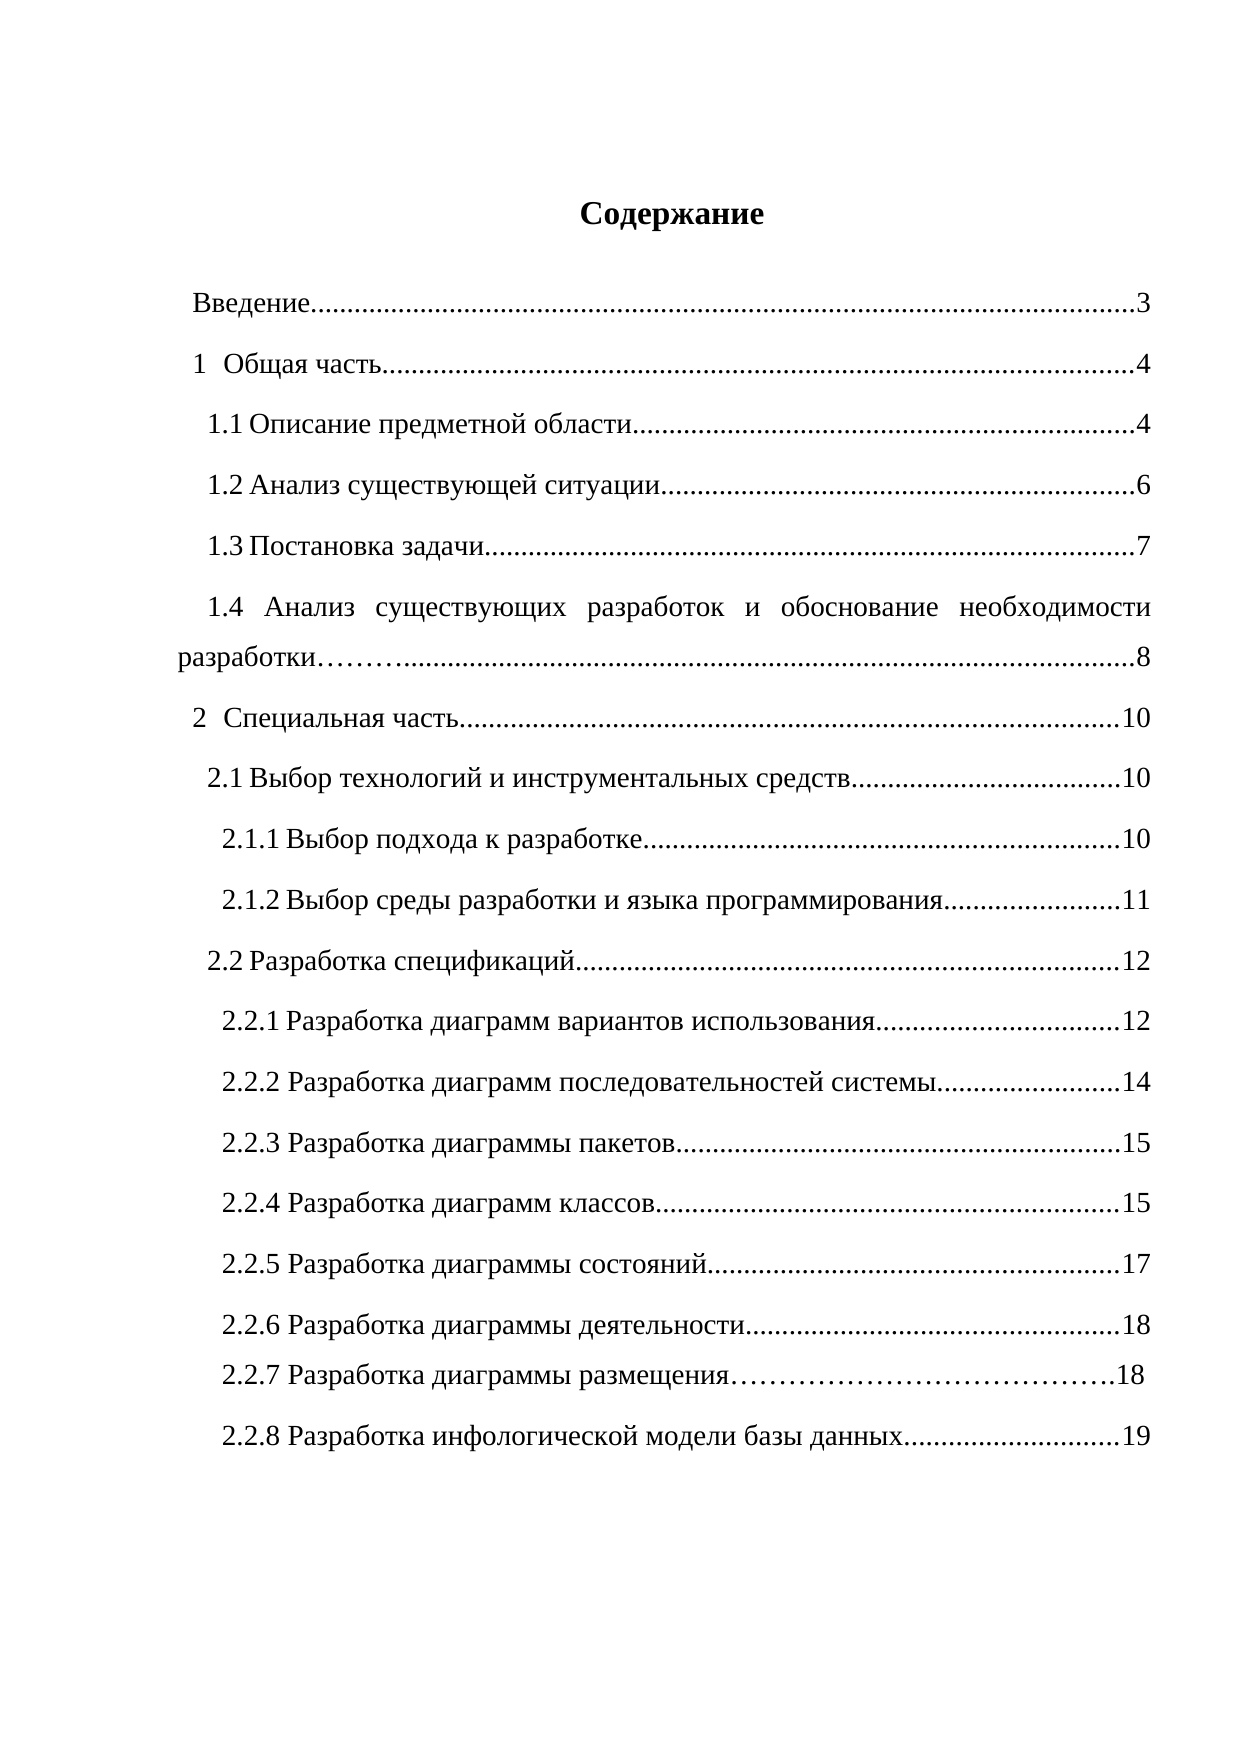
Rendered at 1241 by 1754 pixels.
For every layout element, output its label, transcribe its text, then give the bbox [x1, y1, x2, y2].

text 1 Общая часть 4 [177, 346, 1152, 379]
text 2.2.5 Разработка диаграммы состояний 17 [177, 1246, 1152, 1280]
text 2.1.1 Выбор подхода к разработке 10 [177, 821, 1152, 855]
text 2.2.8 Разработка инфологической модели базы данных 19 [177, 1418, 1152, 1603]
text 2.1.2 Выбор среды разработки и языка программирования 11 [177, 882, 1152, 916]
text 2.2.3 Разработка диаграммы пакетов 15 [177, 1125, 1152, 1158]
text 1.2 Анализ существующей ситуации 6 [177, 467, 1152, 501]
subtitle Содержание [177, 193, 1152, 232]
text 1.3 Постановка задачи 7 [177, 528, 1152, 562]
text 1.4 Анализ существующих разработок и обоснование необходимости разработки……… 8 [177, 589, 1152, 673]
text 2 Специальная часть 10 [177, 700, 1152, 733]
text 2.2 Разработка спецификаций 12 [177, 943, 1152, 976]
text 2.2.4 Разработка диаграмм классов 15 [177, 1186, 1152, 1219]
text Введение 3 [177, 285, 1152, 319]
text 1.1 Описание предметной области 4 [177, 407, 1152, 440]
text 2.2.1 Разработка диаграмм вариантов использования 12 [177, 1003, 1152, 1037]
text 2.2.2 Разработка диаграмм последовательностей системы 14 [177, 1064, 1152, 1098]
text 2.2.6 Разработка диаграммы деятельности 18 2.2.7 Разработка диаграммы размещения………………………………….18 [222, 1307, 1152, 1391]
text 2.1 Выбор технологий и инструментальных средств 10 [177, 761, 1152, 794]
